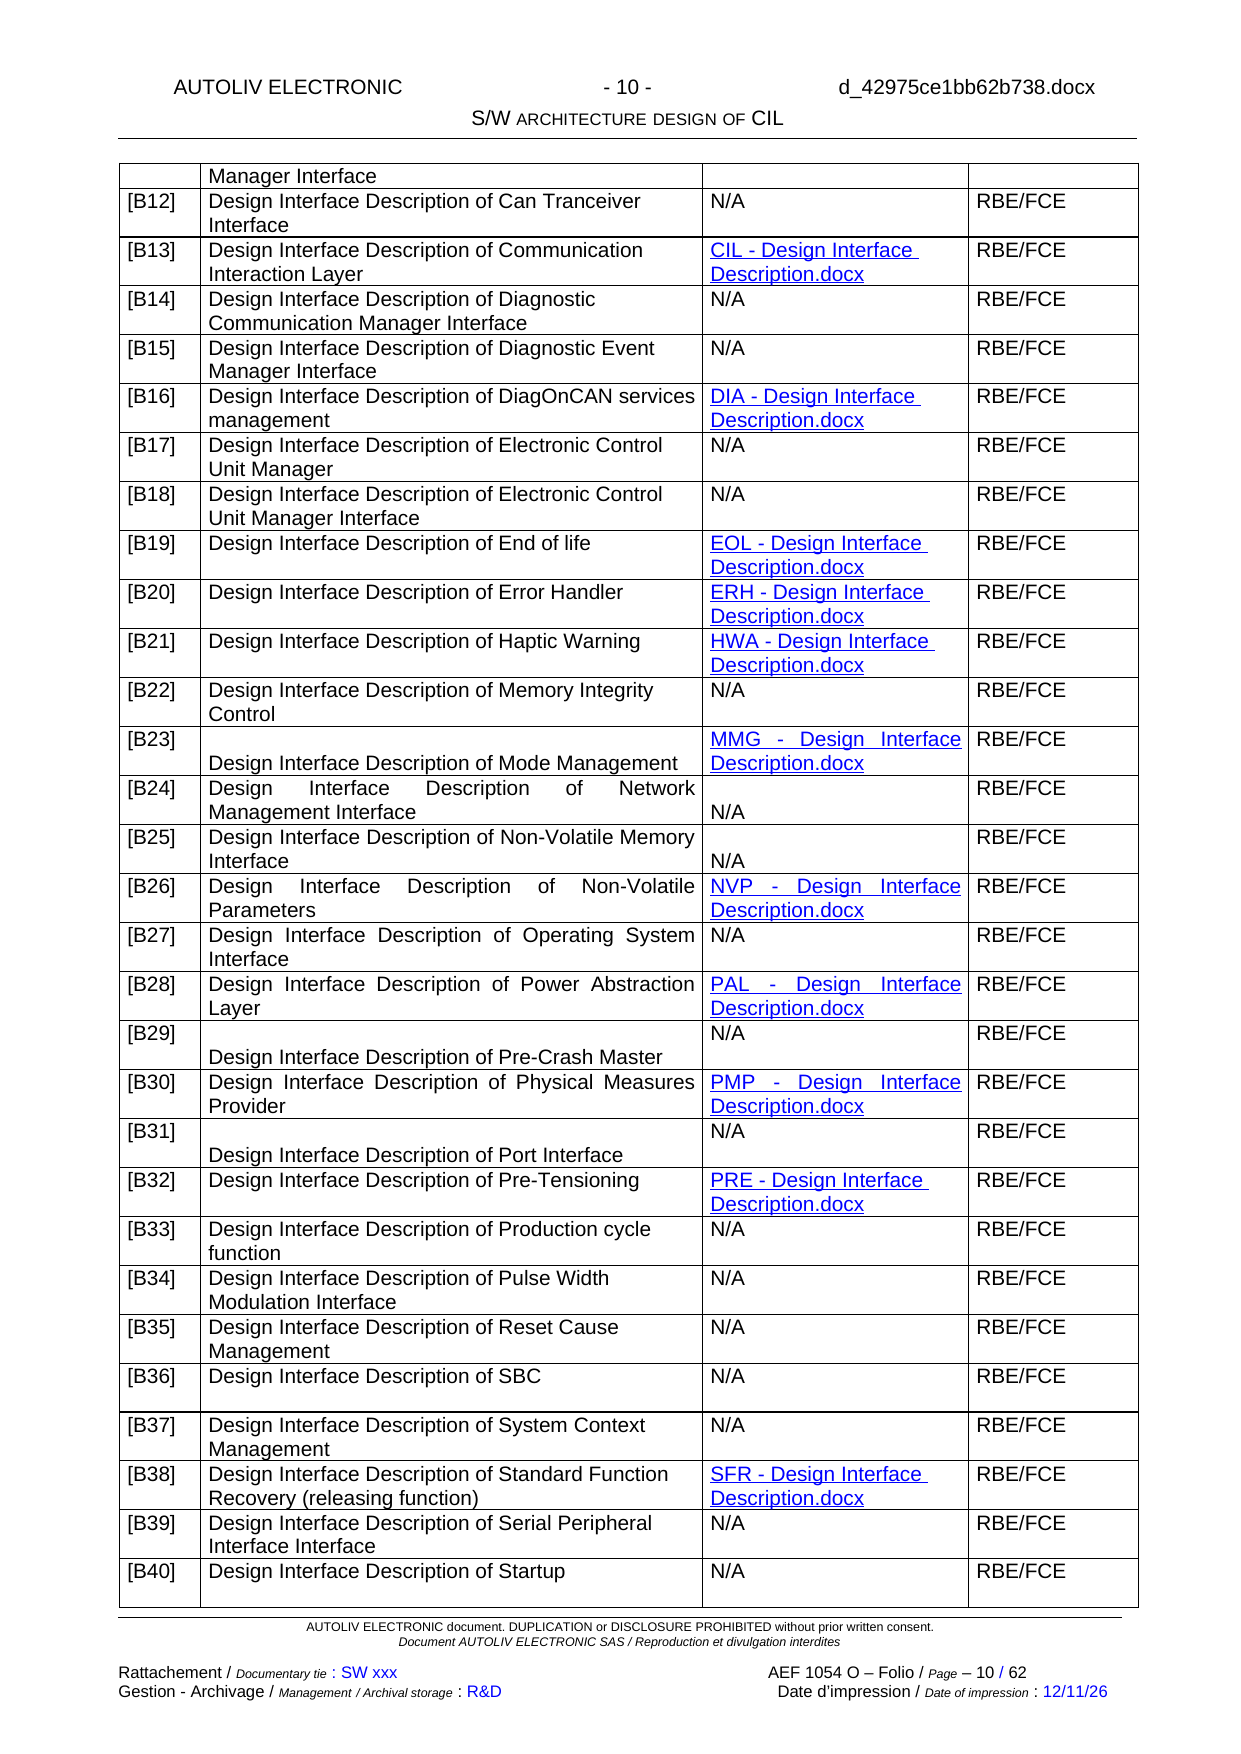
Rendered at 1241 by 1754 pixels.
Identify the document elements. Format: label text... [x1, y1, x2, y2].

table_cell Design Interface Description of Power Abstraction Layer [201, 972, 702, 1020]
table_cell RBE/FCE [969, 433, 1138, 481]
table_cell [120, 629, 200, 677]
table_cell [120, 1315, 200, 1362]
table_cell N/A [703, 189, 968, 236]
table_cell Design Interface Description of Non-Volatile Parameters [201, 874, 702, 922]
table_cell [120, 1168, 200, 1216]
table_cell [120, 531, 200, 579]
table_cell [120, 286, 200, 334]
table_cell RBE/FCE [969, 1510, 1138, 1558]
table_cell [201, 164, 702, 187]
table_cell Design Interface Description of System Context Management [201, 1413, 702, 1460]
table_cell RBE/FCE [969, 776, 1138, 824]
table_cell PMP - Design Interface Description.docx [703, 1070, 968, 1118]
table_cell RBE/FCE [969, 874, 1138, 922]
table_cell Design Interface Description of Mode Management [201, 727, 702, 775]
table_cell RBE/FCE [969, 1315, 1138, 1362]
table_cell N/A [703, 825, 968, 873]
table_cell [120, 189, 200, 236]
table_cell DIA - Design Interface Description.docx [703, 384, 968, 432]
table_cell RBE/FCE [969, 1413, 1138, 1460]
table_cell RBE/FCE [969, 580, 1138, 628]
table_cell Design Interface Description of Physical Measures Provider [201, 1070, 702, 1118]
table_cell [120, 335, 200, 383]
table_cell Design Interface Description of Reset Cause Management [201, 1315, 702, 1362]
table_cell RBE/FCE [969, 825, 1138, 873]
table_cell [120, 1413, 200, 1460]
table_cell [120, 580, 200, 628]
table_cell [120, 874, 200, 922]
table_cell RBE/FCE [969, 482, 1138, 530]
table_cell ERH - Design Interface Description.docx [703, 580, 968, 628]
table_cell SFR - Design Interface Description.docx [703, 1461, 968, 1509]
table_cell RBE/FCE [969, 1070, 1138, 1118]
table_cell N/A [703, 1559, 968, 1607]
table_cell Design Interface Description of Non-Volatile Memory Interface [201, 825, 702, 873]
table_cell [120, 923, 200, 971]
table_cell N/A [703, 1119, 968, 1167]
table_cell N/A [703, 482, 968, 530]
table_cell [120, 482, 200, 530]
table_cell Design Interface Description of Serial Peripheral Interface Interface [201, 1510, 702, 1558]
table_cell Design Interface Description of Pre-Crash Master [201, 1021, 702, 1069]
table_cell N/A [703, 335, 968, 383]
table_cell [120, 164, 200, 187]
table_cell MMG - Design Interface Description.docx [703, 727, 968, 775]
table_cell [120, 433, 200, 481]
table_cell N/A [703, 1021, 968, 1069]
table_cell Design Interface Description of Can Tranceiver Interface [201, 189, 702, 236]
table_cell [120, 1364, 200, 1411]
table_cell Design Interface Description of Pre-Tensioning [201, 1168, 702, 1216]
table_cell RBE/FCE [969, 286, 1138, 334]
table_cell RBE/FCE [969, 727, 1138, 775]
table_cell Design Interface Description of Pulse Width Modulation Interface [201, 1266, 702, 1313]
table_cell RBE/FCE [969, 1021, 1138, 1069]
table_cell RBE/FCE [969, 1168, 1138, 1216]
table_cell N/A [703, 1364, 968, 1411]
table_cell [120, 825, 200, 873]
table_cell RBE/FCE [969, 1266, 1138, 1313]
table_cell N/A [703, 678, 968, 726]
table_cell Design Interface Description of Standard Function Recovery (releasing function) [201, 1461, 702, 1509]
table_cell EOL - Design Interface Description.docx [703, 531, 968, 579]
table_cell [120, 1559, 200, 1607]
table_cell RBE/FCE [969, 335, 1138, 383]
table_cell N/A [703, 1315, 968, 1362]
table_cell RBE/FCE [969, 629, 1138, 677]
table_cell Design Interface Description of Operating System Interface [201, 923, 702, 971]
table_cell N/A [703, 1510, 968, 1558]
table_cell N/A [703, 1413, 968, 1460]
table_cell [120, 678, 200, 726]
table_cell Design Interface Description of Error Handler [201, 580, 702, 628]
table_cell NVP - Design Interface Description.docx [703, 874, 968, 922]
table_cell Design Interface Description of Haptic Warning [201, 629, 702, 677]
table_cell RBE/FCE [969, 238, 1138, 285]
table_cell [120, 1461, 200, 1509]
table_cell [120, 1217, 200, 1264]
table_cell RBE/FCE [969, 1119, 1138, 1167]
table_cell RBE/FCE [969, 678, 1138, 726]
table_cell [120, 384, 200, 432]
table_cell RBE/FCE [969, 531, 1138, 579]
table_cell CIL - Design Interface Description.docx [703, 238, 968, 285]
table_cell Design Interface Description of Diagnostic Communication Manager Interface [201, 286, 702, 334]
table_cell N/A [703, 286, 968, 334]
table_cell RBE/FCE [969, 1461, 1138, 1509]
table_cell Design Interface Description of Electronic Control Unit Manager [201, 433, 702, 481]
table_cell Design Interface Description of Memory Integrity Control [201, 678, 702, 726]
table_cell N/A [703, 1266, 968, 1313]
table_cell RBE/FCE [969, 1217, 1138, 1264]
table_cell N/A [703, 433, 968, 481]
table_cell [120, 1070, 200, 1118]
table_cell [120, 238, 200, 285]
table_cell [120, 1119, 200, 1167]
table_cell RBE/FCE [969, 384, 1138, 432]
table_cell N/A [703, 923, 968, 971]
table_cell Design Interface Description of Communication Interaction Layer [201, 238, 702, 285]
table_cell PAL - Design Interface Description.docx [703, 972, 968, 1020]
table_cell N/A [703, 1217, 968, 1264]
table_cell N/A [703, 164, 968, 187]
table_cell Design Interface Description of Startup [201, 1559, 702, 1607]
table_cell Design Interface Description of Port Interface [201, 1119, 702, 1167]
table_cell Design Interface Description of Diagnostic Event Manager Interface [201, 335, 702, 383]
table_cell RBE/FCE [969, 189, 1138, 236]
table_cell [120, 972, 200, 1020]
table_cell [120, 727, 200, 775]
table_cell RBE/FCE [969, 972, 1138, 1020]
table_cell RBE/FCE [969, 164, 1138, 187]
table_cell Design Interface Description of DiagOnCAN services management [201, 384, 702, 432]
table_cell Design Interface Description of Production cycle function [201, 1217, 702, 1264]
table_cell N/A [703, 776, 968, 824]
table_cell Design Interface Description of End of life [201, 531, 702, 579]
table_cell [120, 1266, 200, 1313]
table_cell HWA - Design Interface Description.docx [703, 629, 968, 677]
table_cell [120, 1510, 200, 1558]
table_cell RBE/FCE [969, 923, 1138, 971]
table_cell PRE - Design Interface Description.docx [703, 1168, 968, 1216]
table_cell Design Interface Description of Network Management Interface [201, 776, 702, 824]
table_cell RBE/FCE [969, 1364, 1138, 1411]
table_cell [120, 1021, 200, 1069]
table_cell Design Interface Description of SBC [201, 1364, 702, 1411]
table_cell [120, 776, 200, 824]
table_cell Design Interface Description of Electronic Control Unit Manager Interface [201, 482, 702, 530]
table_cell RBE/FCE [969, 1559, 1138, 1607]
